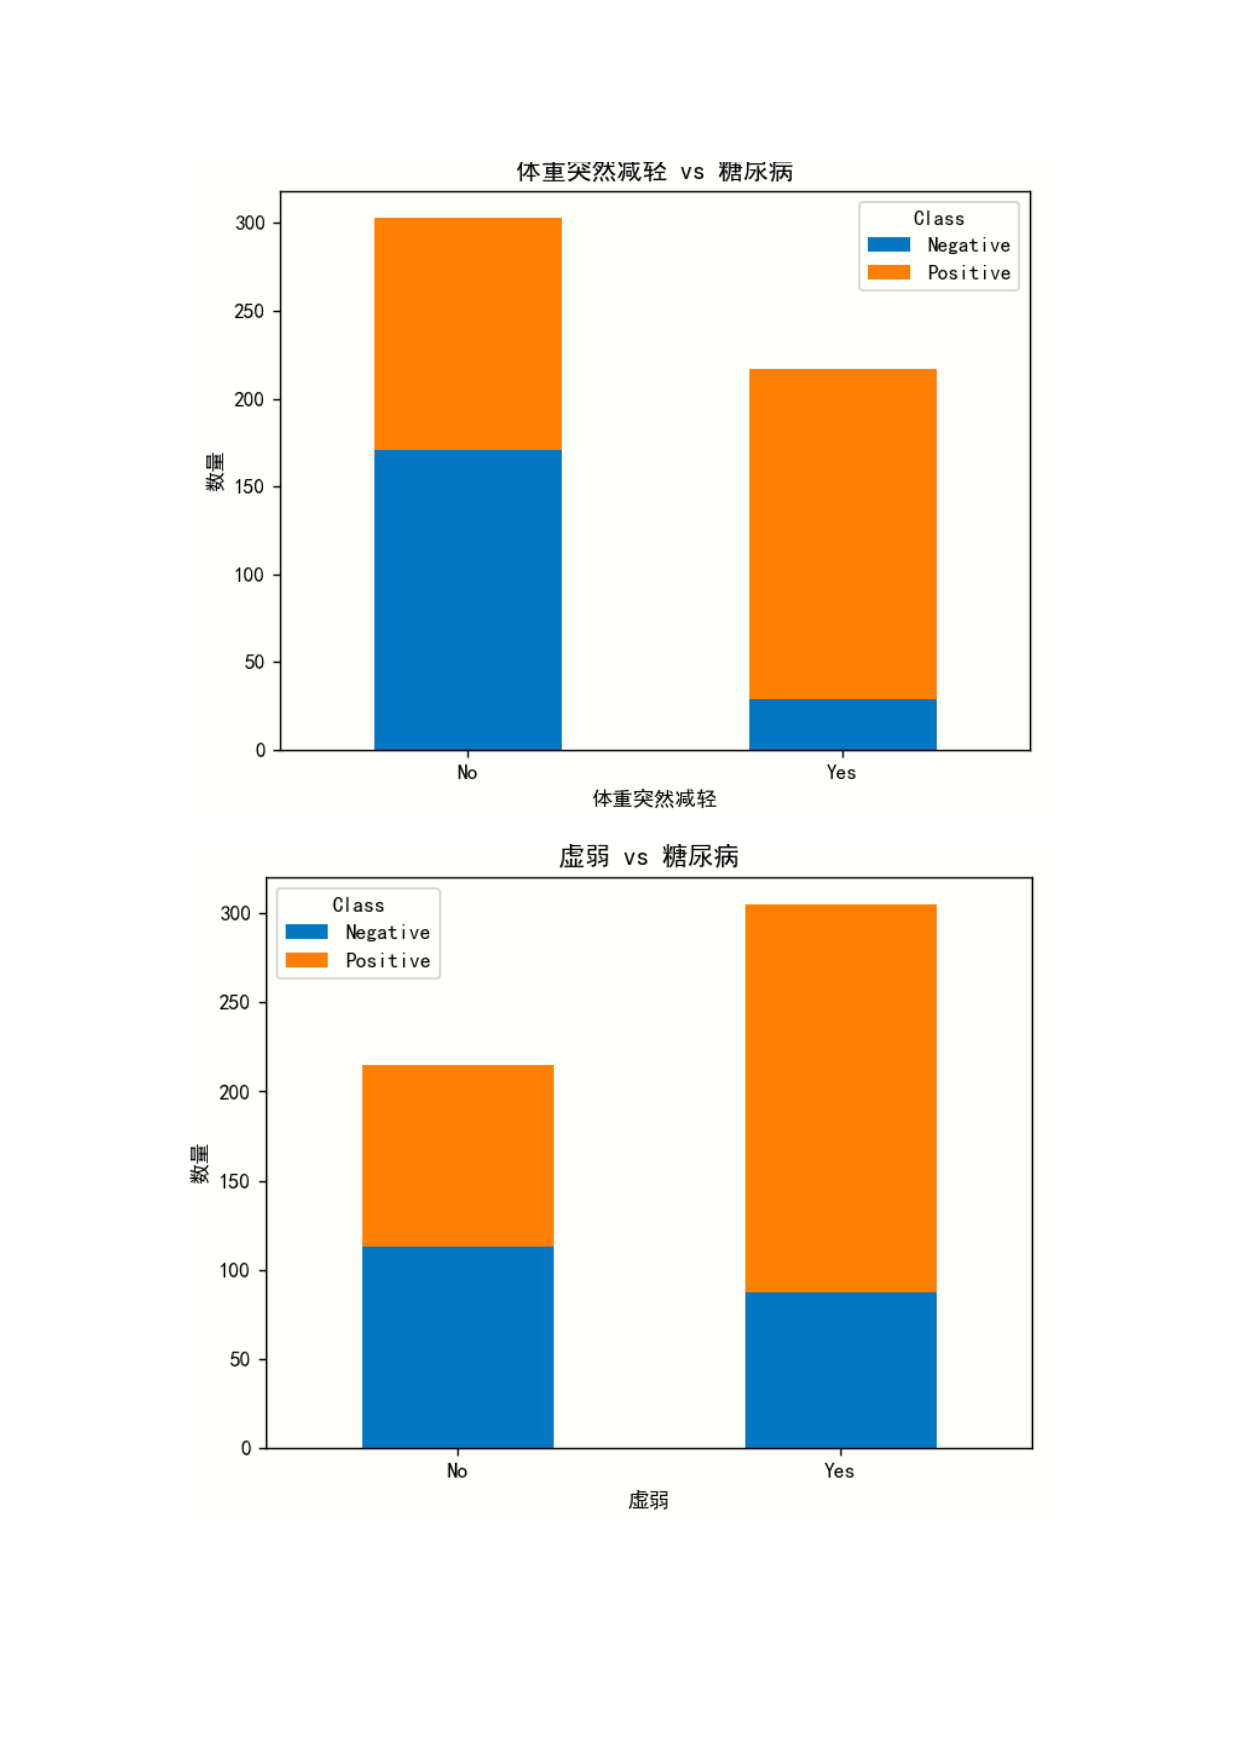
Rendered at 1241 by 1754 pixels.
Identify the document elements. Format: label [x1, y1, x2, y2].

picture [187, 162, 1053, 813]
picture [187, 844, 1053, 1521]
